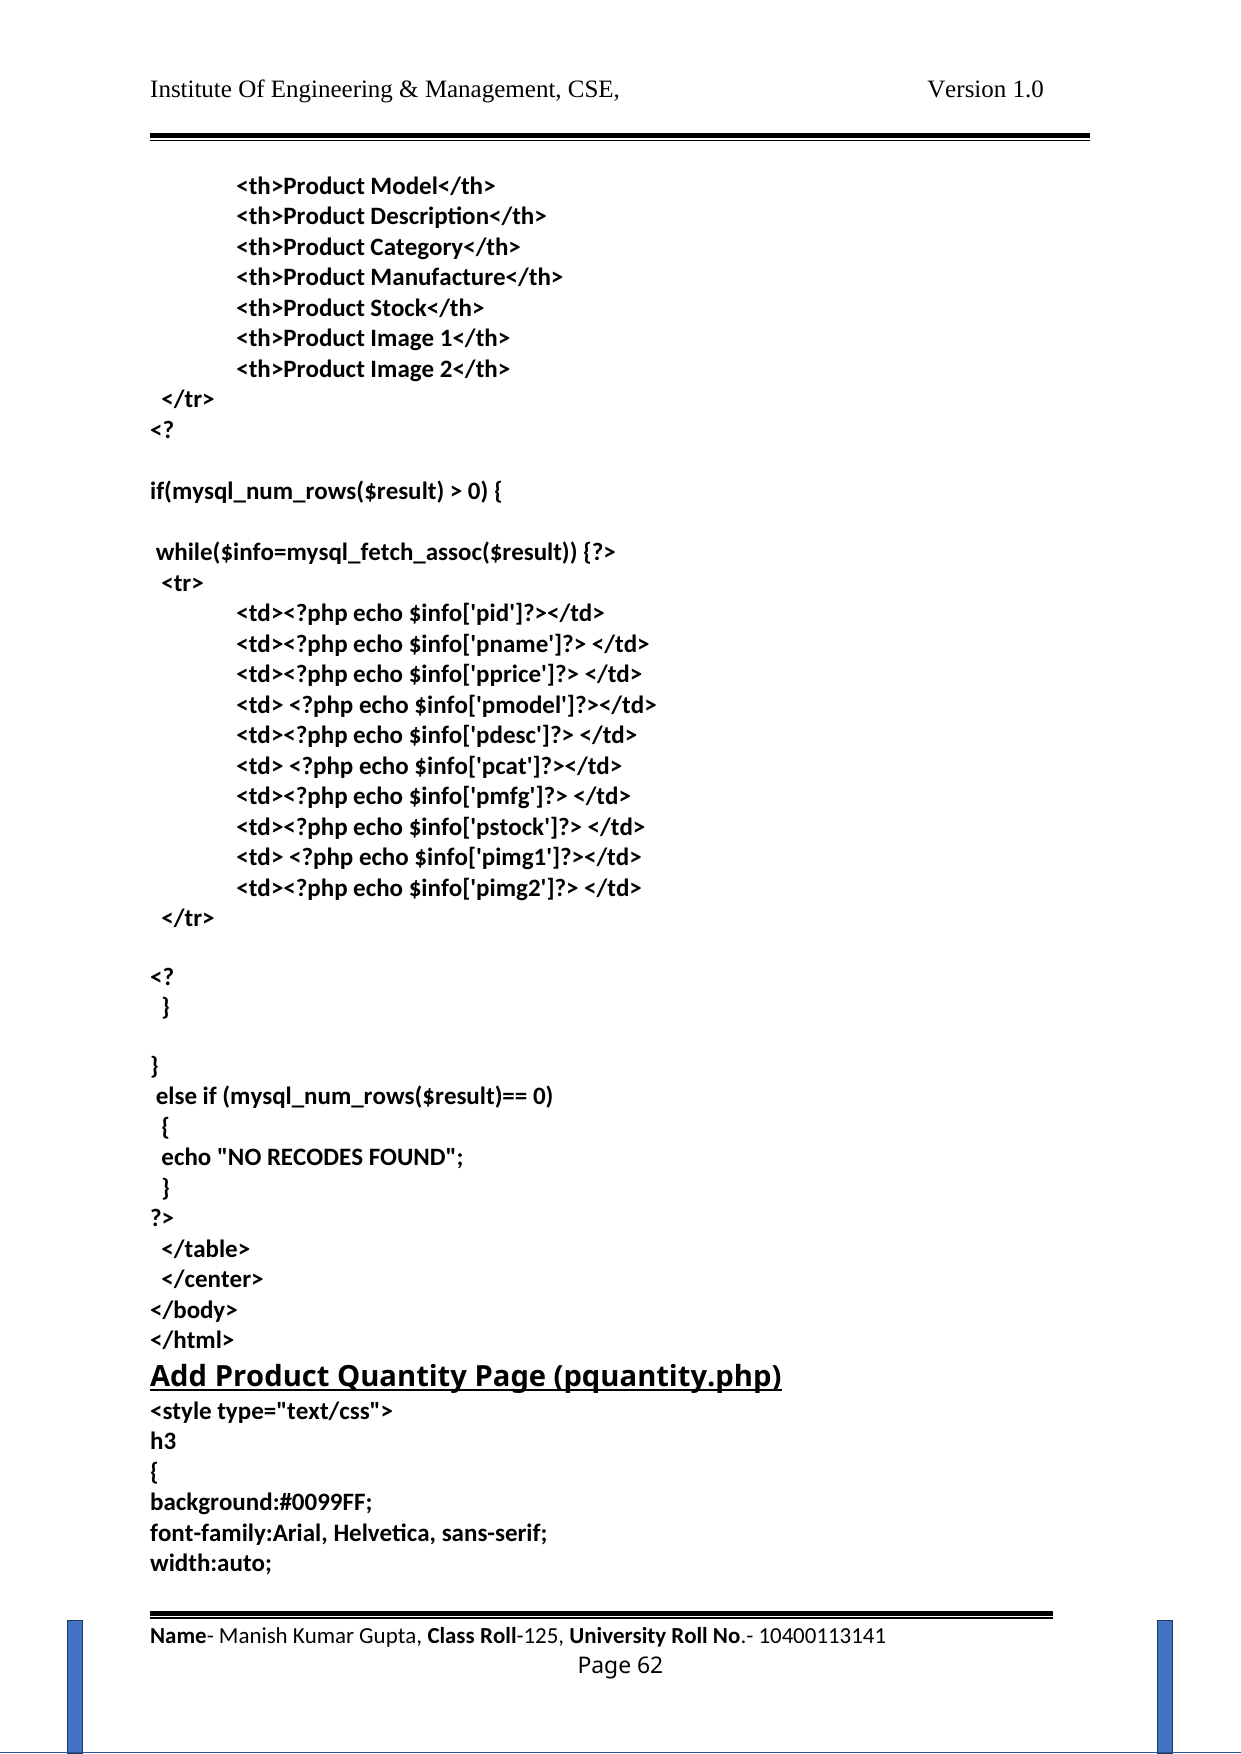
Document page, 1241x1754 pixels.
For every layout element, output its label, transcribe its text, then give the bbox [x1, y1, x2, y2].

text <td><?php echo $info['pimg2']?> </td> [150, 872, 1090, 902]
text } [150, 1050, 1090, 1081]
text <th>Product Model</th> [150, 170, 1090, 200]
text <th>Product Stock</th> [150, 292, 1090, 322]
text </html> [150, 1325, 1090, 1355]
text <style type="text/css"> [150, 1395, 1090, 1425]
text echo "NO RECODES FOUND"; [150, 1142, 1090, 1172]
text Add Product Quantity Page (pquantity.php) [150, 1355, 1090, 1395]
text <td> <?php echo $info['pimg1']?></td> [150, 841, 1090, 872]
text <? [150, 414, 1090, 444]
text <td><?php echo $info['pdesc']?> </td> [150, 719, 1090, 750]
text <th>Product Description</th> [150, 200, 1090, 231]
text <td> <?php echo $info['pcat']?></td> [150, 750, 1090, 780]
text </tr> [150, 902, 1090, 933]
text if(mysql_num_rows($result) > 0) { [150, 475, 1090, 506]
text width:auto; [150, 1547, 1090, 1578]
text <td><?php echo $info['pmfg']?> </td> [150, 780, 1090, 811]
text <td> <?php echo $info['pmodel']?></td> [150, 689, 1090, 719]
text <td><?php echo $info['pid']?></td> [150, 597, 1090, 628]
text h3 [150, 1425, 1090, 1456]
text while($info=mysql_fetch_assoc($result)) {?> [150, 536, 1090, 567]
text font-family:Arial, Helvetica, sans-serif; [150, 1517, 1090, 1547]
text } [150, 991, 1090, 1022]
text { [150, 1456, 1090, 1486]
text <? [150, 961, 1090, 991]
text else if (mysql_num_rows($result)== 0) [150, 1081, 1090, 1111]
text background:#0099FF; [150, 1486, 1090, 1517]
text ?> [150, 1203, 1090, 1233]
text <th>Product Image 1</th> [150, 322, 1090, 353]
text <td><?php echo $info['pstock']?> </td> [150, 811, 1090, 841]
text </center> [150, 1264, 1090, 1294]
text <th>Product Category</th> [150, 231, 1090, 261]
text } [150, 1172, 1090, 1203]
text </table> [150, 1233, 1090, 1264]
text <th>Product Image 2</th> [150, 353, 1090, 383]
text { [150, 1111, 1090, 1142]
text </body> [150, 1294, 1090, 1325]
text <td><?php echo $info['pname']?> </td> [150, 628, 1090, 658]
text </tr> [150, 383, 1090, 414]
text <tr> [150, 567, 1090, 597]
text <th>Product Manufacture</th> [150, 261, 1090, 292]
text <td><?php echo $info['pprice']?> </td> [150, 658, 1090, 689]
